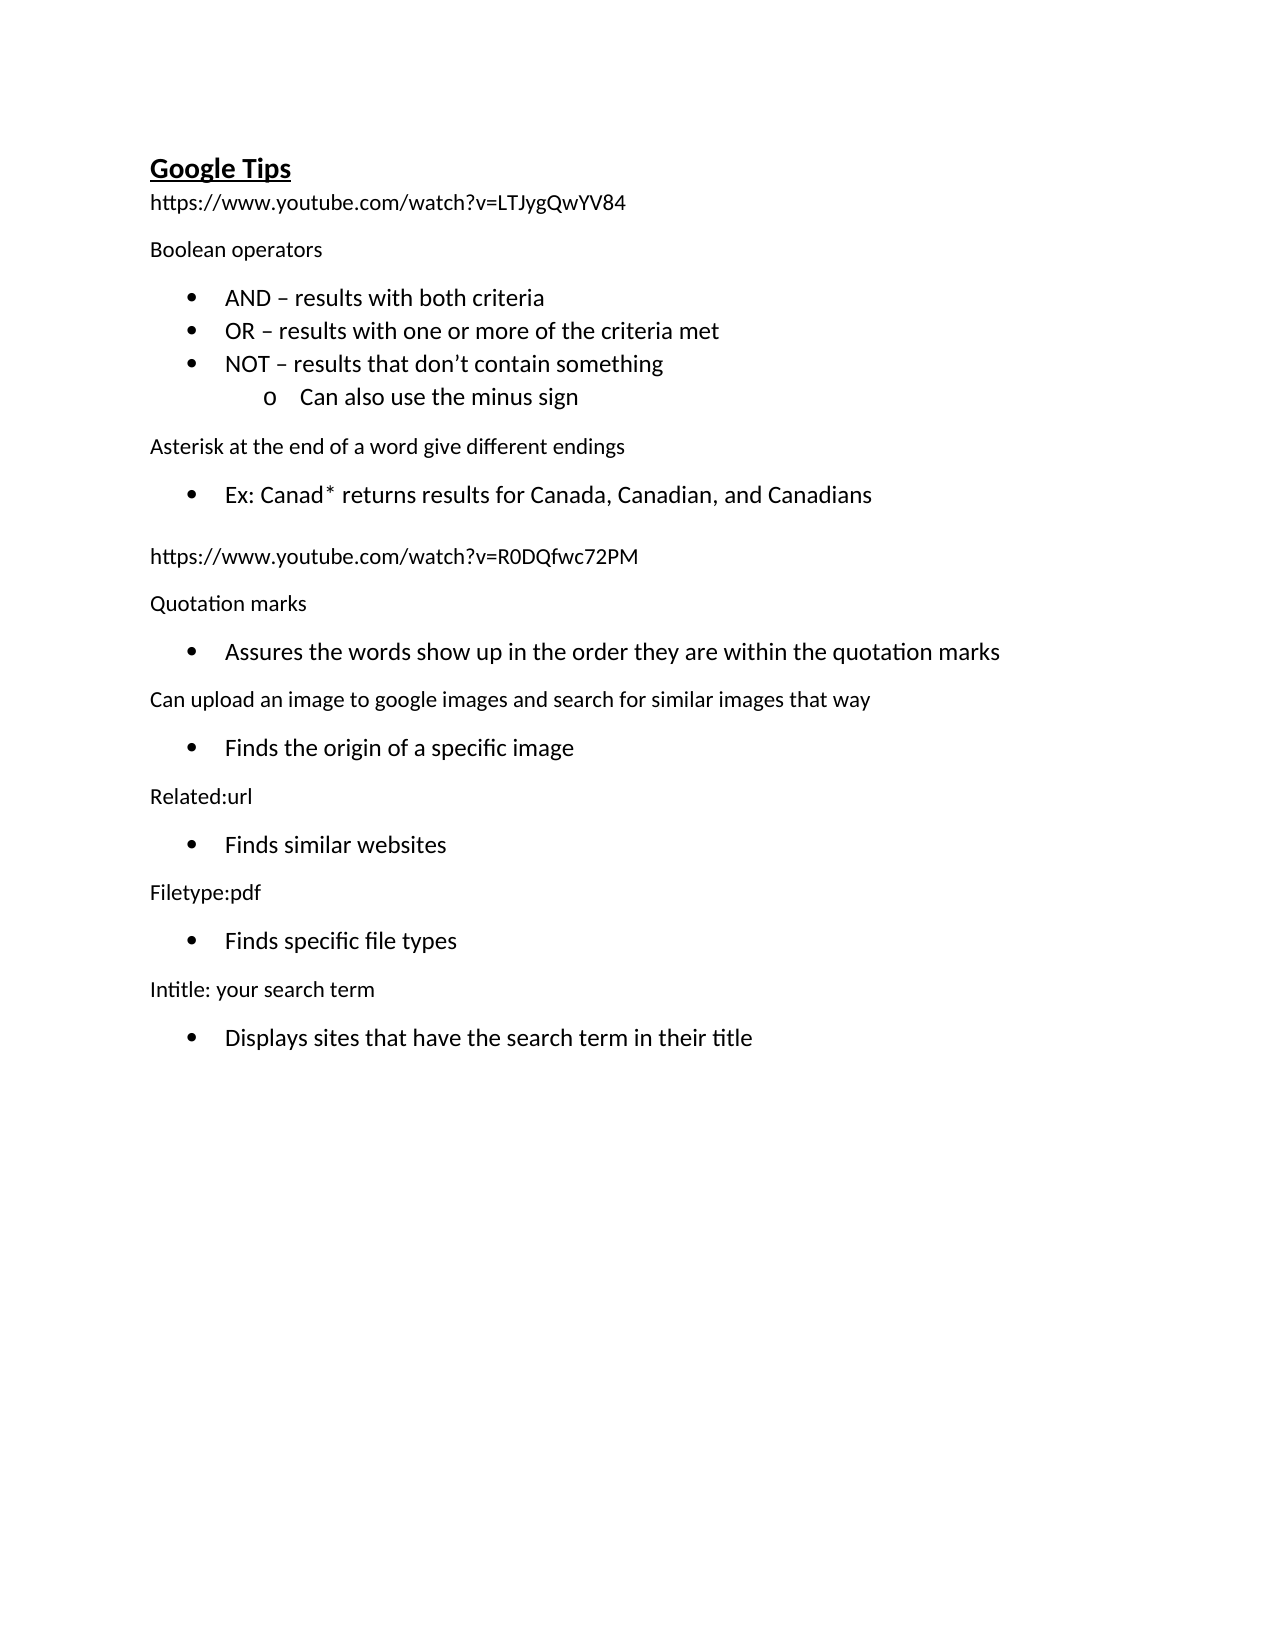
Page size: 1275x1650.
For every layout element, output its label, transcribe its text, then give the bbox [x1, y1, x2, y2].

text Filetype:pdf [150, 878, 1125, 906]
text Can upload an image to google images and search for similar images that way [150, 686, 1125, 713]
text Google Tips [150, 150, 1125, 186]
list Finds the origin of a specific image [187, 732, 1125, 763]
text Boolean operators [150, 235, 1125, 263]
list Ex: Canad* returns results for Canada, Canadian, and Canadians [187, 479, 1125, 509]
list Can also use the minus sign [262, 381, 1125, 413]
list Displays sites that have the search term in their title [187, 1022, 1125, 1052]
text https://www.youtube.com/watch?v=LTJygQwYV84 [150, 188, 1125, 216]
text Asterisk at the end of a word give different endings [150, 432, 1125, 460]
list Finds similar websites [187, 829, 1125, 859]
list Finds specific file types [187, 925, 1125, 956]
list OR – results with one or more of the criteria met [187, 315, 1125, 346]
text Intitle: your search term [150, 975, 1125, 1003]
list NOT – results that don’t contain something [187, 348, 1125, 378]
text Related:url [150, 782, 1125, 810]
list Assures the words show up in the order they are within the quotation marks [187, 636, 1125, 666]
list AND – results with both criteria [187, 282, 1125, 313]
text Quotation marks [150, 589, 1125, 617]
text https://www.youtube.com/watch?v=R0DQfwc72PM [150, 542, 1125, 570]
